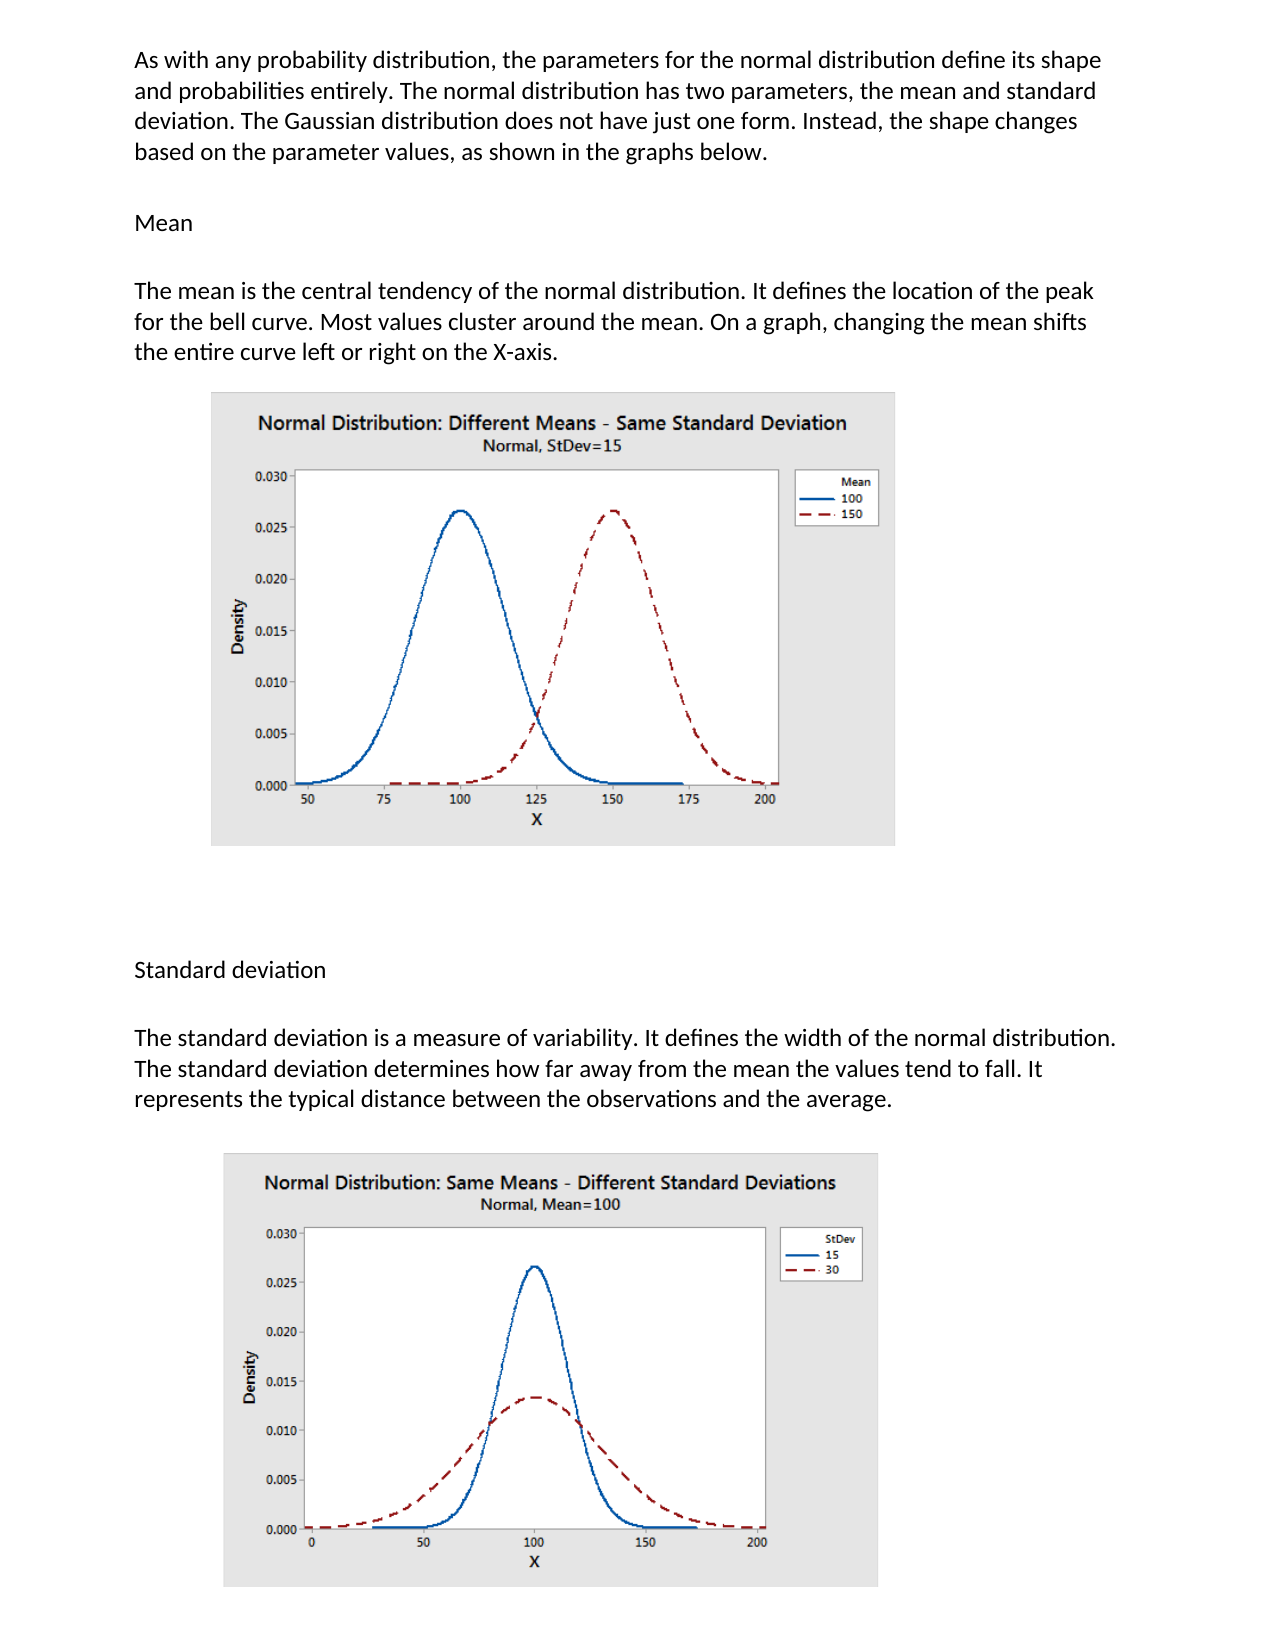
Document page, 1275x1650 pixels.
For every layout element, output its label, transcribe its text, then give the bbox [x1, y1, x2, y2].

text Mean [59, 207, 1125, 238]
text As with any probability distribution, the parameters for the normal distribution define its shape and probabilities entirely. The normal distribution has two parameters, the mean and standard deviation. The Gaussian distribution does not have just one form. Instead, the shape changes based on the parameter values, as shown in the graphs below. [134, 44, 1125, 166]
text The mean is the central tendency of the normal distribution. It defines the location of the peak for the bell curve. Most values cluster around the mean. On a graph, changing the mean shifts the entire curve left or right on the X-axis. [134, 275, 1125, 367]
text Standard deviation [59, 954, 1125, 985]
picture [211, 392, 896, 846]
text The standard deviation is a measure of variability. It defines the width of the normal distribution. The standard deviation determines how far away from the mean the values tend to fall. It represents the typical distance between the observations and the average. [134, 1023, 1125, 1114]
picture [223, 1153, 879, 1587]
